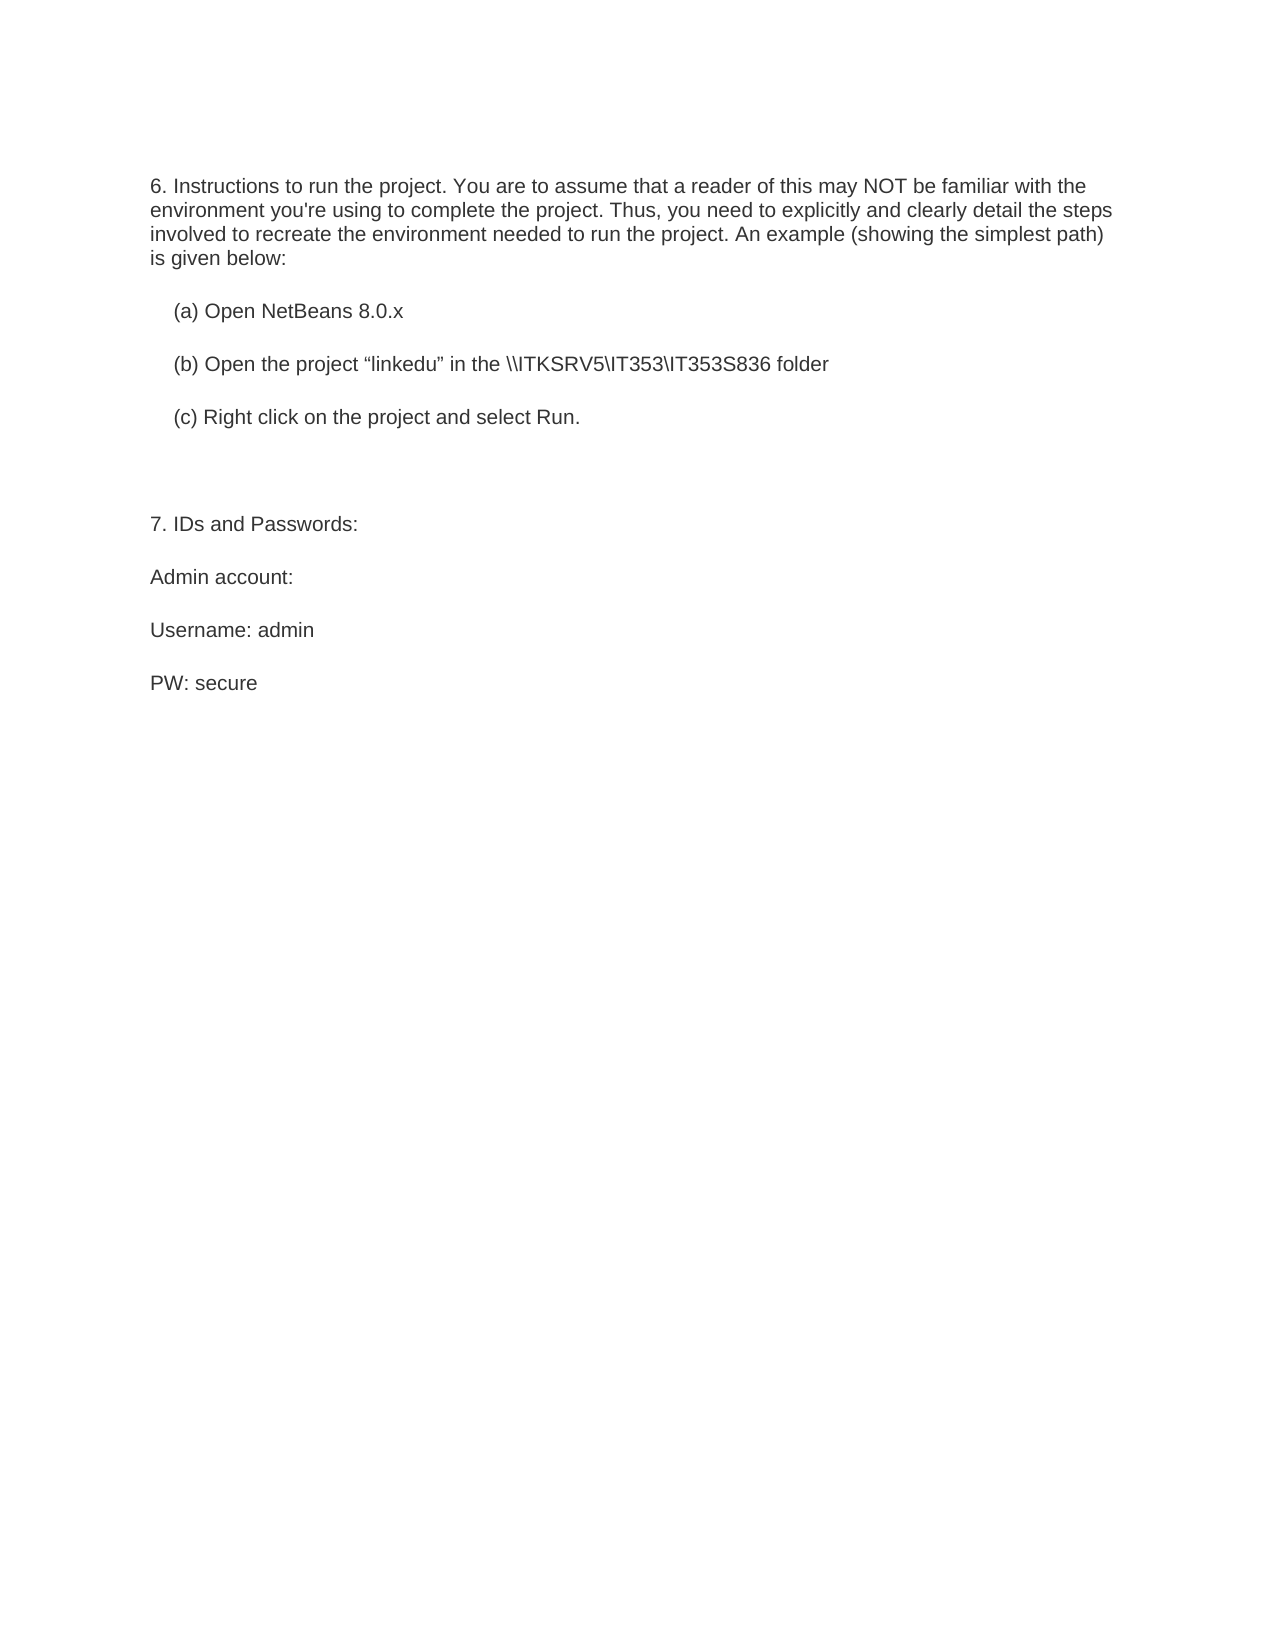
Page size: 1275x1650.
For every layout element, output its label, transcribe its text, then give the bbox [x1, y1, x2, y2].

text (a) Open NetBeans 8.0.x [150, 299, 1125, 323]
text 7. IDs and Passwords: [150, 511, 1125, 535]
text Admin account: [150, 564, 1125, 588]
text (c) Right click on the project and select Run. [150, 405, 1125, 429]
text PW: secure [150, 671, 1125, 695]
text (b) Open the project “linkedu” in the \\ITKSRV5\IT353\IT353S836 folder [150, 352, 1125, 376]
text 6. Instructions to run the project. You are to assume that a reader of this may NOT be familiar with the environment you're using to complete the project. Thus, you need to explicitly and clearly detail the steps involved to recreate the environment needed to run the project. An example (showing the simplest path) is given below: [150, 150, 1125, 270]
text Username: admin [150, 618, 1125, 642]
